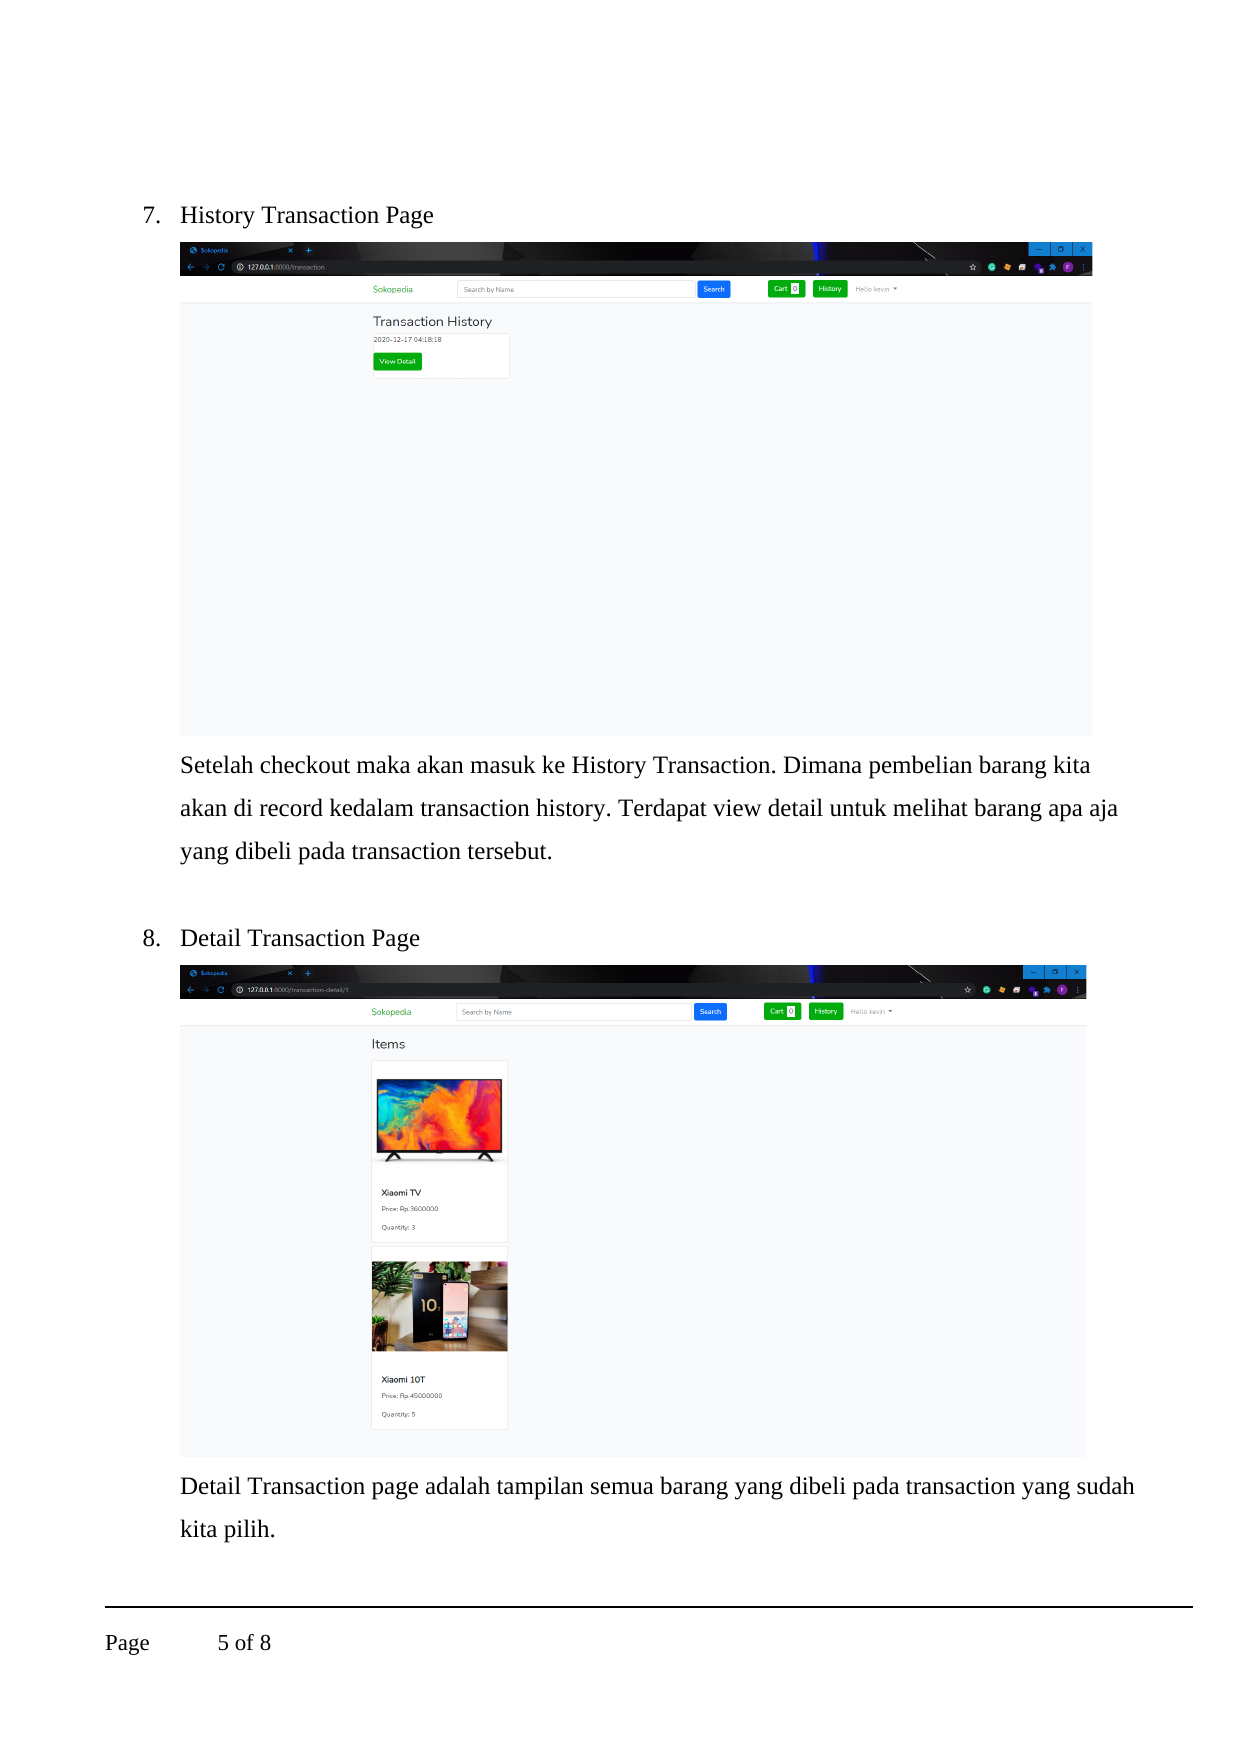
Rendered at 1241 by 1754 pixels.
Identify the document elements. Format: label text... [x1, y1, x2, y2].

list Detail Transaction page adalah tampilan semua barang yang dibeli pada transaction yang sudah kita pilih. [180, 1471, 1135, 1543]
list Detail Transaction Page [142, 923, 1135, 951]
picture [180, 242, 1093, 736]
list History Transaction Page [142, 200, 1135, 228]
list Setelah checkout maka akan masuk ke History Transaction. Dimana pembelian barang kita akan di record kedalam transaction history. Terdapat view detail untuk melihat barang apa aja yang dibeli pada transaction tersebut. [180, 750, 1135, 865]
picture [180, 965, 1087, 1457]
